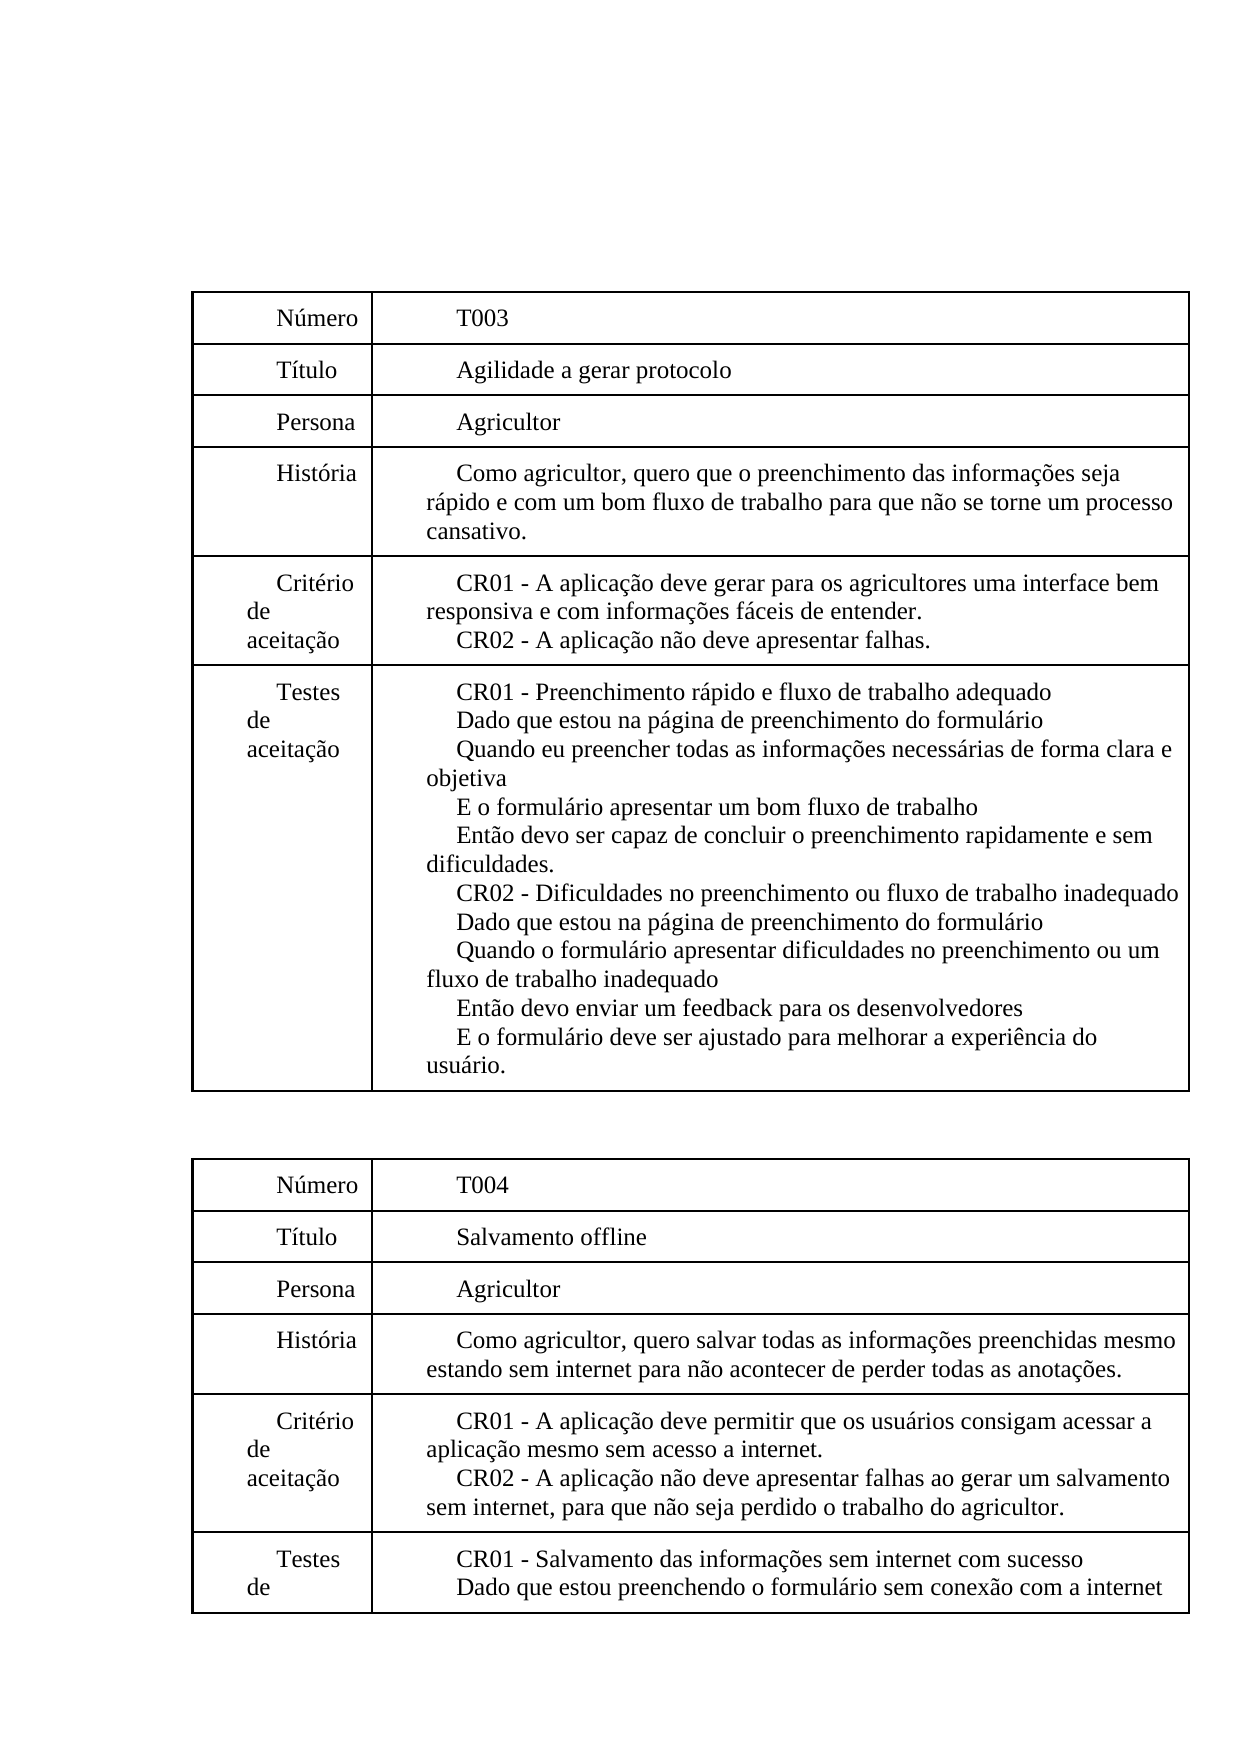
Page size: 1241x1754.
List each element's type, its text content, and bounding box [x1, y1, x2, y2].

table_cell Como agricultor, quero salvar todas as informações preenchidas mesmo estando sem internet para não acontecer de perder todas as anotações. [373, 1315, 1188, 1393]
table_cell Título [194, 345, 371, 394]
table_cell Agilidade a gerar protocolo [373, 345, 1188, 394]
table_cell Critério de aceitação [194, 557, 371, 664]
table_cell História [194, 1315, 371, 1393]
table_cell Persona [194, 1263, 371, 1313]
table_cell Critério de aceitação [194, 1395, 371, 1531]
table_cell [373, 1533, 1188, 1612]
table_cell Título [194, 1212, 371, 1261]
table_header T004 [373, 1160, 1188, 1209]
table_cell Agricultor [373, 396, 1188, 446]
table_cell CR01 - A aplicação deve permitir que os usuários consigam acessar a aplicação mesmo sem acesso a internet. CR02 - A aplicação não deve apresentar falhas ao gerar um salvamento sem internet, para que não seja perdido o trabalho do agricultor. [373, 1395, 1188, 1531]
table_header Número [194, 1160, 371, 1209]
table_cell Como agricultor, quero que o preenchimento das informações seja rápido e com um bom fluxo de trabalho para que não se torne um processo cansativo. [373, 448, 1188, 555]
table_cell Agricultor [373, 1263, 1188, 1313]
table_header T003 [373, 293, 1188, 343]
table_cell CR01 - A aplicação deve gerar para os agricultores uma interface bem responsiva e com informações fáceis de entender. CR02 - A aplicação não deve apresentar falhas. [373, 557, 1188, 664]
table_cell Testes de aceitação [194, 666, 371, 1090]
table_header Número [194, 293, 371, 343]
table_cell História [194, 448, 371, 555]
table_cell Testes de aceitação [194, 1533, 371, 1612]
table_cell CR01 - Preenchimento rápido e fluxo de trabalho adequado Dado que estou na página de preenchimento do formulário Quando eu preencher todas as informações necessárias de forma clara e objetiva E o formulário apresentar um bom fluxo de trabalho Então devo ser capaz de concluir o preenchimento rapidamente e sem dificuldades. CR02 - Dificuldades no preenchimento ou fluxo de trabalho inadequado Dado que estou na página de preenchimento do formulário Quando o formulário apresentar dificuldades no preenchimento ou um fluxo de trabalho inadequado Então devo enviar um feedback para os desenvolvedores E o formulário deve ser ajustado para melhorar a experiência do usuário. [373, 666, 1188, 1090]
table_cell Persona [194, 396, 371, 446]
table_cell Salvamento offline [373, 1212, 1188, 1261]
